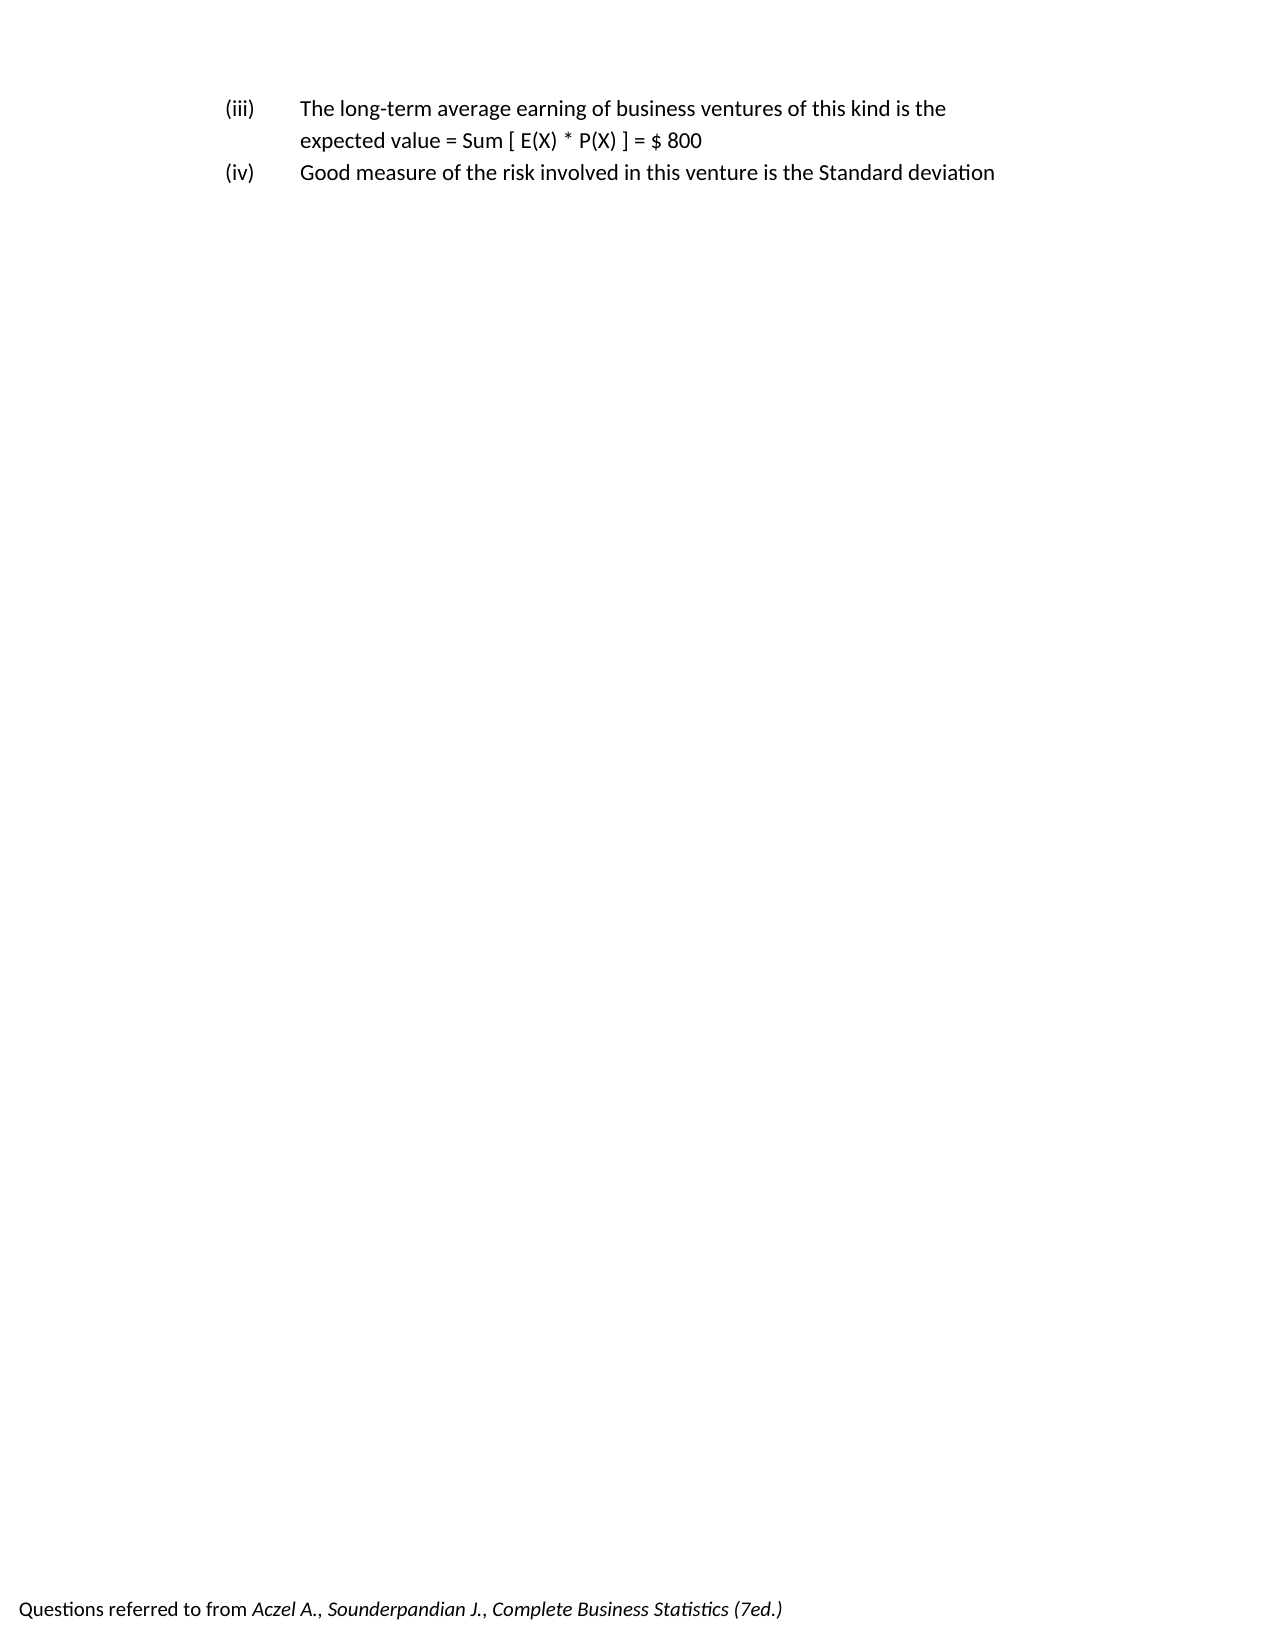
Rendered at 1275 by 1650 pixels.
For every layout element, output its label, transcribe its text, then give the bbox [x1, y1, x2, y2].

list expected value = Sum [ E(X) * P(X) ] = $ 800 [300, 126, 1125, 154]
list Good measure of the risk involved in this venture is the Standard deviation [225, 158, 1125, 186]
list The long-term average earning of business ventures of this kind is the [225, 94, 1125, 122]
